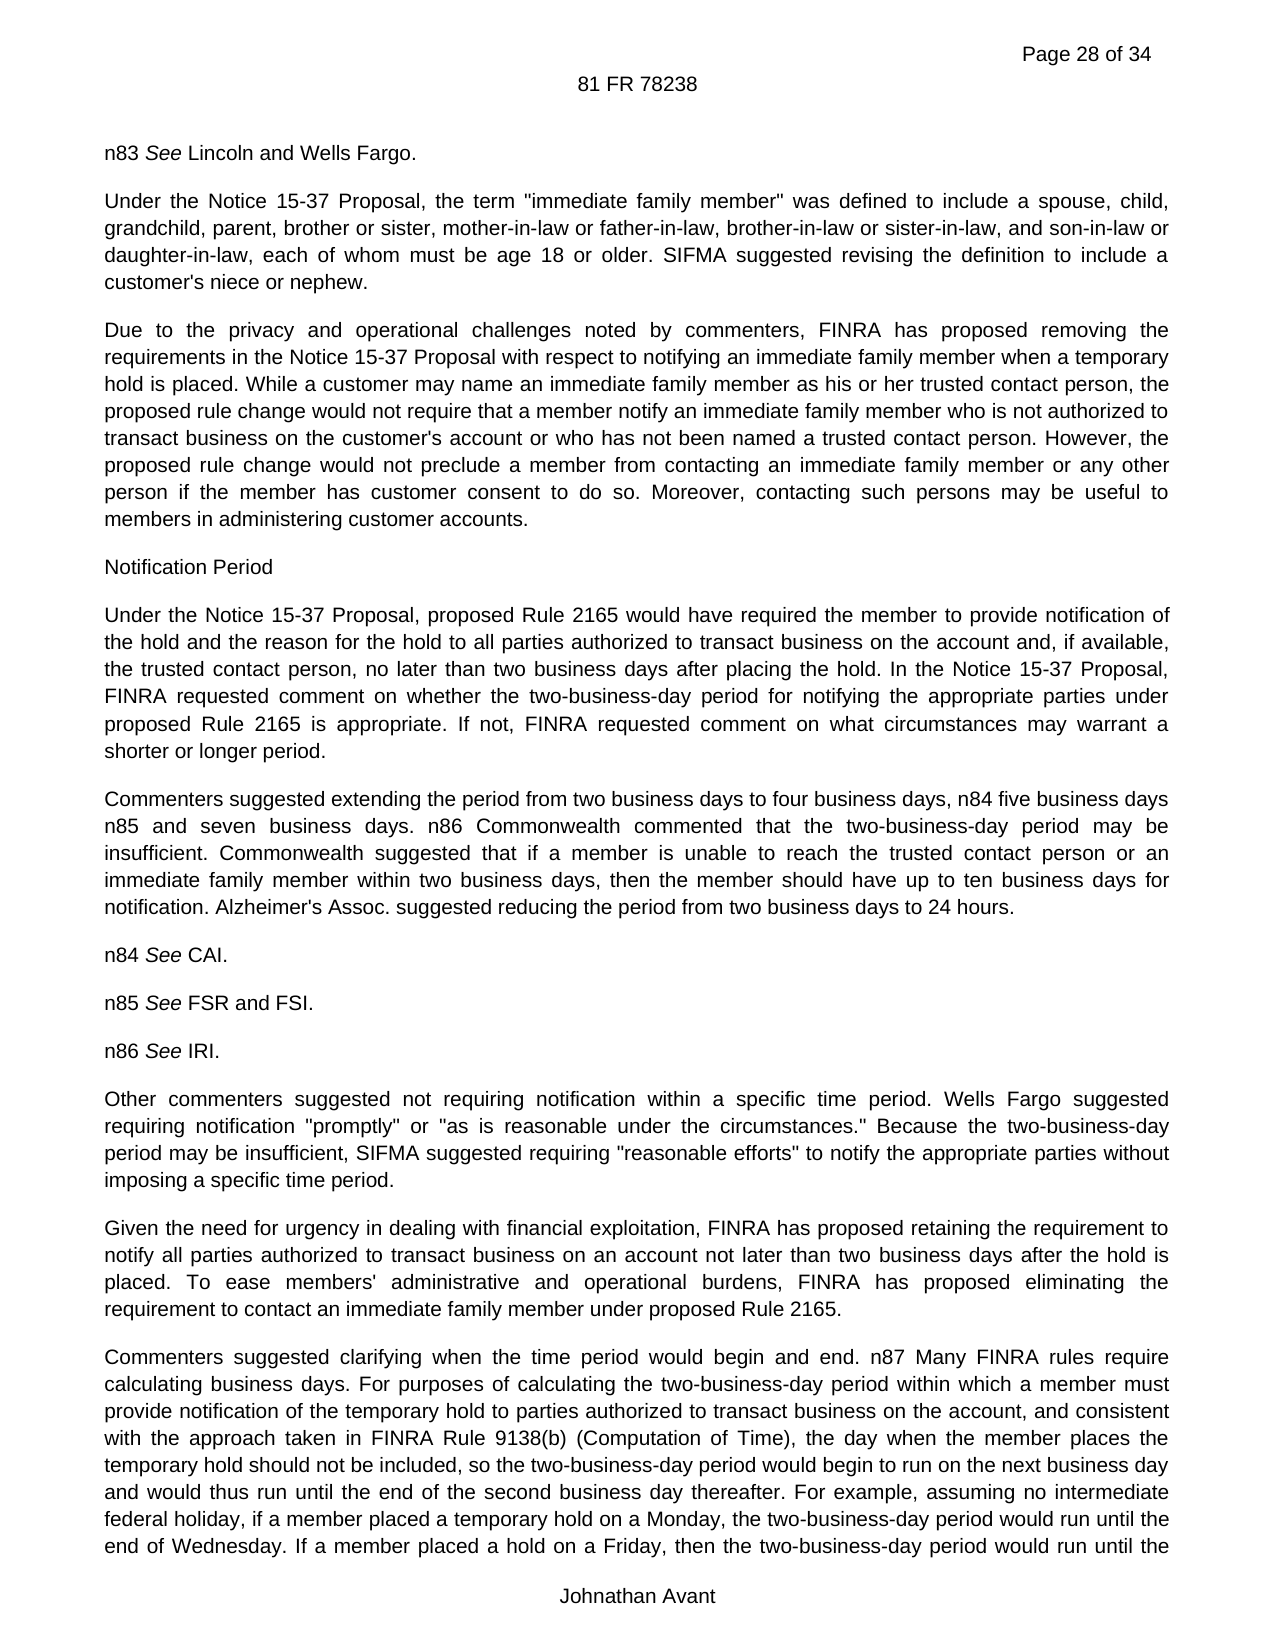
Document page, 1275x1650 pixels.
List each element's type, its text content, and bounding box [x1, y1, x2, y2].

text Due to the privacy and operational challenges noted by commenters, FINRA has proposed removing the requirements in the Notice 15-37 Proposal with respect to notifying an immediate family member when a temporary hold is placed. While a customer may name an immediate family member as his or her trusted contact person, the proposed rule change would not require that a member notify an immediate family member who is not authorized to transact business on the customer's account or who has not been named a trusted contact person. However, the proposed rule change would not preclude a member from contacting an immediate family member or any other person if the member has customer consent to do so. Moreover, contacting such persons may be useful to members in administering customer accounts. [104, 314, 1171, 531]
text Given the need for urgency in dealing with financial exploitation, FINRA has proposed retaining the requirement to notify all parties authorized to transact business on an account not later than two business days after the hold is placed. To ease members' administrative and operational burdens, FINRA has proposed eliminating the requirement to contact an immediate family member under proposed Rule 2165. [104, 1212, 1171, 1321]
text n83 See Lincoln and Wells Fargo. [104, 137, 1171, 164]
text n85 See FSR and FSI. [104, 987, 1171, 1014]
text n84 See CAI. [104, 939, 1171, 967]
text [104, 1342, 1171, 1558]
text Commenters suggested extending the period from two business days to four business days, n84 five business days n85 and seven business days. n86 Commonwealth commented that the two-business-day period may be insufficient. Commonwealth suggested that if a member is unable to reach the trusted contact person or an immediate family member within two business days, then the member should have up to ten business days for notification. Alzheimer's Assoc. suggested reducing the period from two business days to 24 hours. [104, 783, 1171, 919]
text Under the Notice 15-37 Proposal, the term "immediate family member" was defined to include a spouse, child, grandchild, parent, brother or sister, mother-in-law or father-in-law, brother-in-law or sister-in-law, and son-in-law or daughter-in-law, each of whom must be age 18 or older. SIFMA suggested revising the definition to include a customer's niece or nephew. [104, 185, 1171, 294]
text Other commenters suggested not requiring notification within a specific time period. Wells Fargo suggested requiring notification "promptly" or "as is reasonable under the circumstances." Because the two-business-day period may be insufficient, SIFMA suggested requiring "reasonable efforts" to notify the appropriate parties without imposing a specific time period. [104, 1083, 1171, 1192]
text Under the Notice 15-37 Proposal, proposed Rule 2165 would have required the member to provide notification of the hold and the reason for the hold to all parties authorized to transact business on the account and, if available, the trusted contact person, no later than two business days after placing the hold. In the Notice 15-37 Proposal, FINRA requested comment on whether the two-business-day period for notifying the appropriate parties under proposed Rule 2165 is appropriate. If not, FINRA requested comment on what circumstances may warrant a shorter or longer period. [104, 600, 1171, 762]
text n86 See IRI. [104, 1035, 1171, 1062]
text Notification Period [104, 552, 1171, 579]
